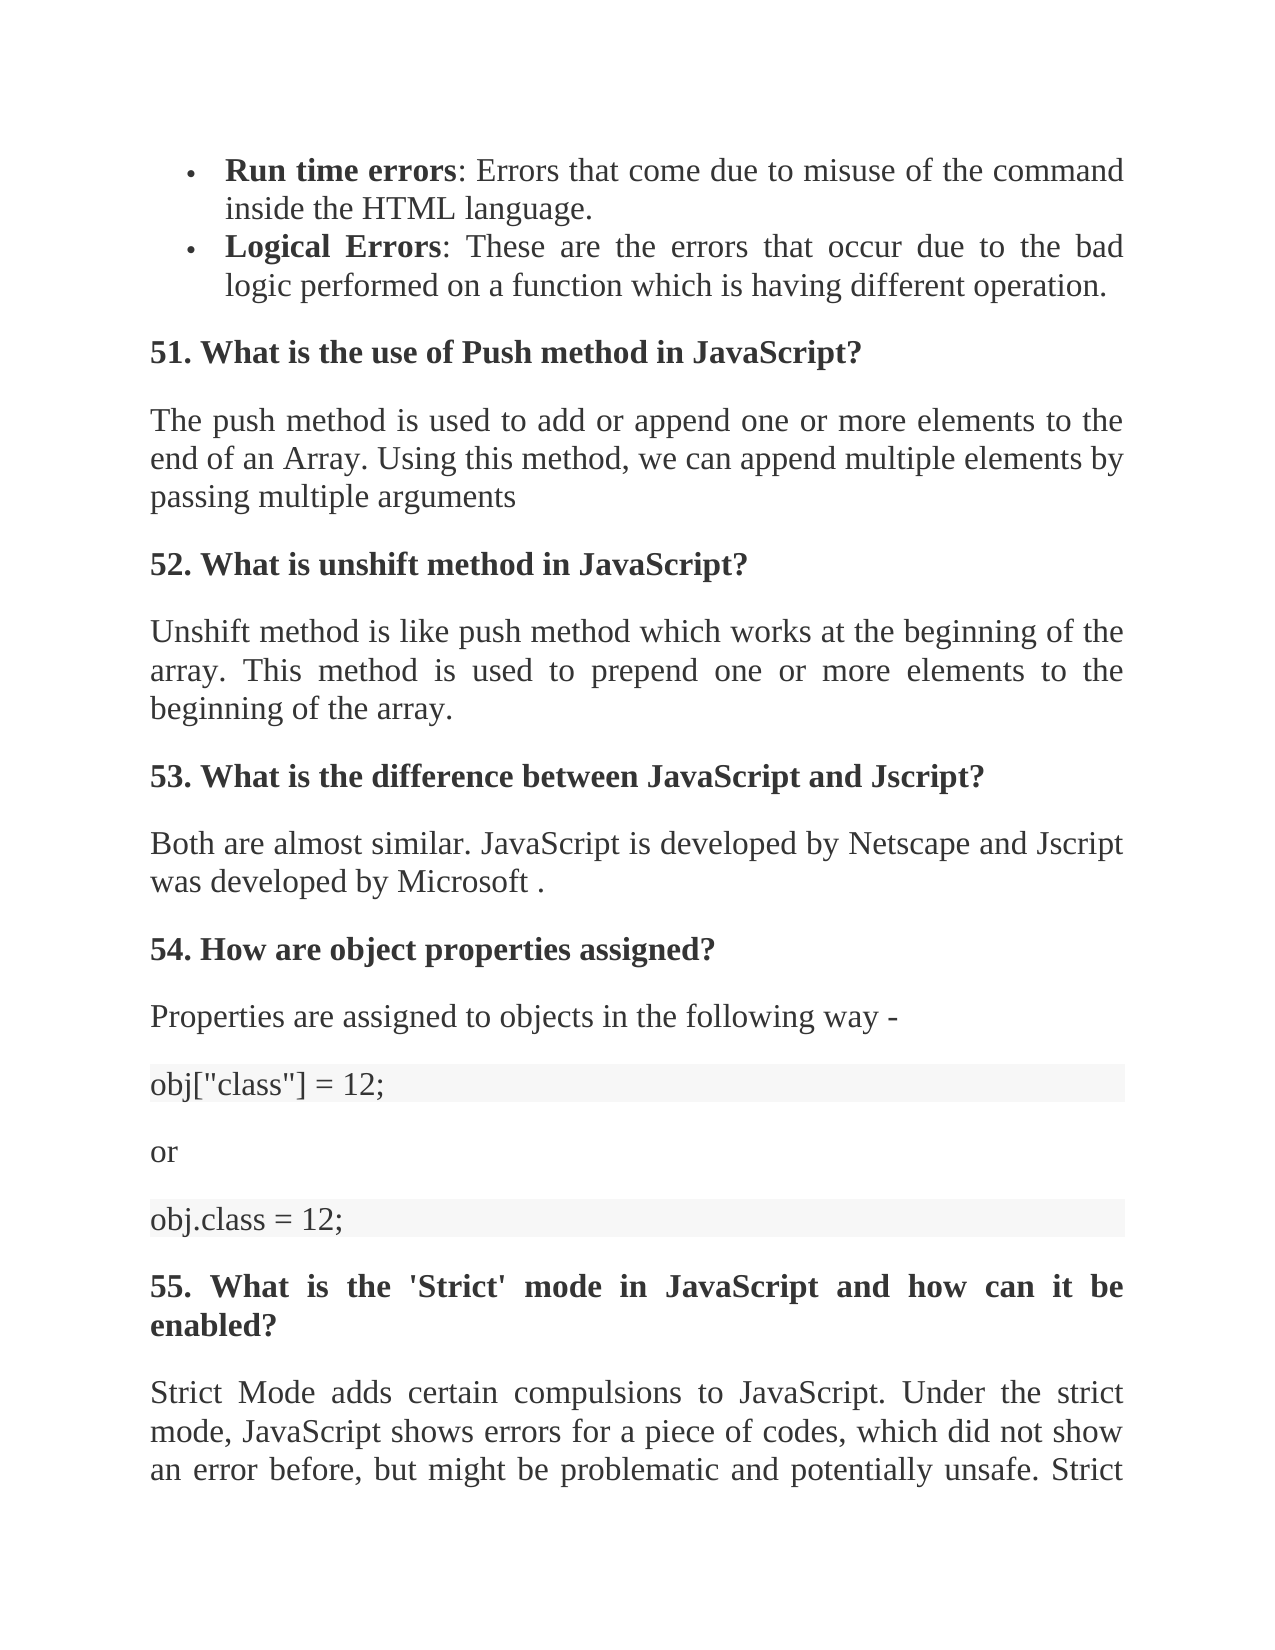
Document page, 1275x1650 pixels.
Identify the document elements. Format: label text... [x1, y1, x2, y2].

text obj["class"] = 12; [150, 1064, 1125, 1102]
text Unshift method is like push method which works at the beginning of the array. This method is used to prepend one or more elements to the beginning of the array. [150, 612, 1125, 727]
list Run time errors: Errors that come due to misuse of the command inside the HTML language. [187, 150, 1125, 227]
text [150, 1372, 1125, 1487]
text 52. What is unshift method in JavaScript? [150, 544, 1125, 582]
text Both are almost similar. JavaScript is developed by Netscape and Jscript was developed by Microsoft . [150, 823, 1125, 900]
text Properties are assigned to objects in the following way - [150, 997, 1125, 1035]
text 53. What is the difference between JavaScript and Jscript? [150, 756, 1125, 794]
text 51. What is the use of Push method in JavaScript? [150, 332, 1125, 371]
text obj.class = 12; [150, 1199, 1125, 1237]
text or [150, 1132, 1125, 1170]
list Logical Errors: These are the errors that occur due to the bad logic performed on a function which is having different operation. [187, 227, 1125, 303]
text 55. What is the 'Strict' mode in JavaScript and how can it be enabled? [150, 1267, 1125, 1343]
text 54. How are object properties assigned? [150, 929, 1125, 967]
text The push method is used to add or append one or more elements to the end of an Array. Using this method, we can append multiple elements by passing multiple arguments [150, 400, 1125, 515]
